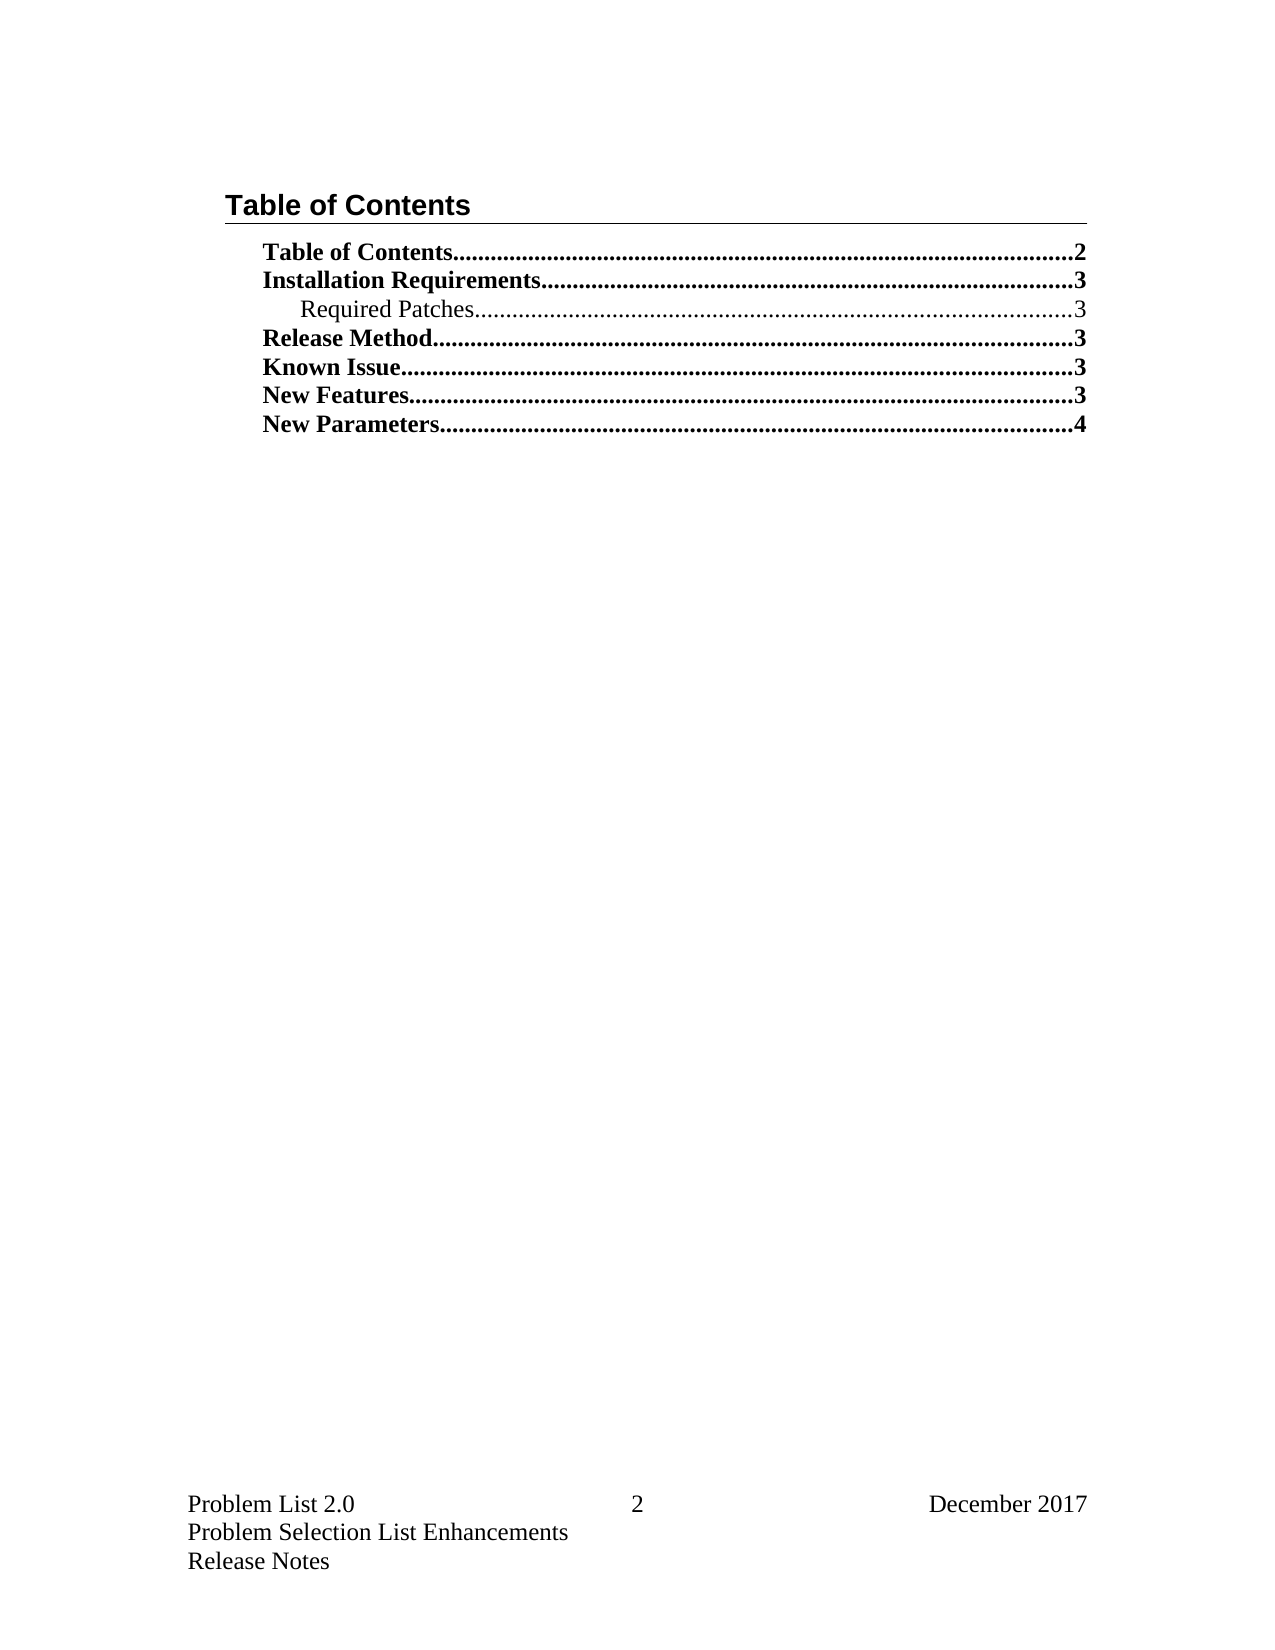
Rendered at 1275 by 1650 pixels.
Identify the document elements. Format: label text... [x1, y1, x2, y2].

text New Features 3 [262, 380, 1087, 409]
text Release Method 3 [262, 323, 1087, 352]
text Installation Requirements 3 [262, 265, 1087, 294]
text Table of Contents 2 [262, 237, 1087, 265]
text Known Issue 3 [262, 352, 1087, 380]
text Table of Contents [225, 187, 1087, 223]
text New Parameters 4 [262, 409, 1087, 438]
text Required Patches 3 [300, 294, 1087, 323]
